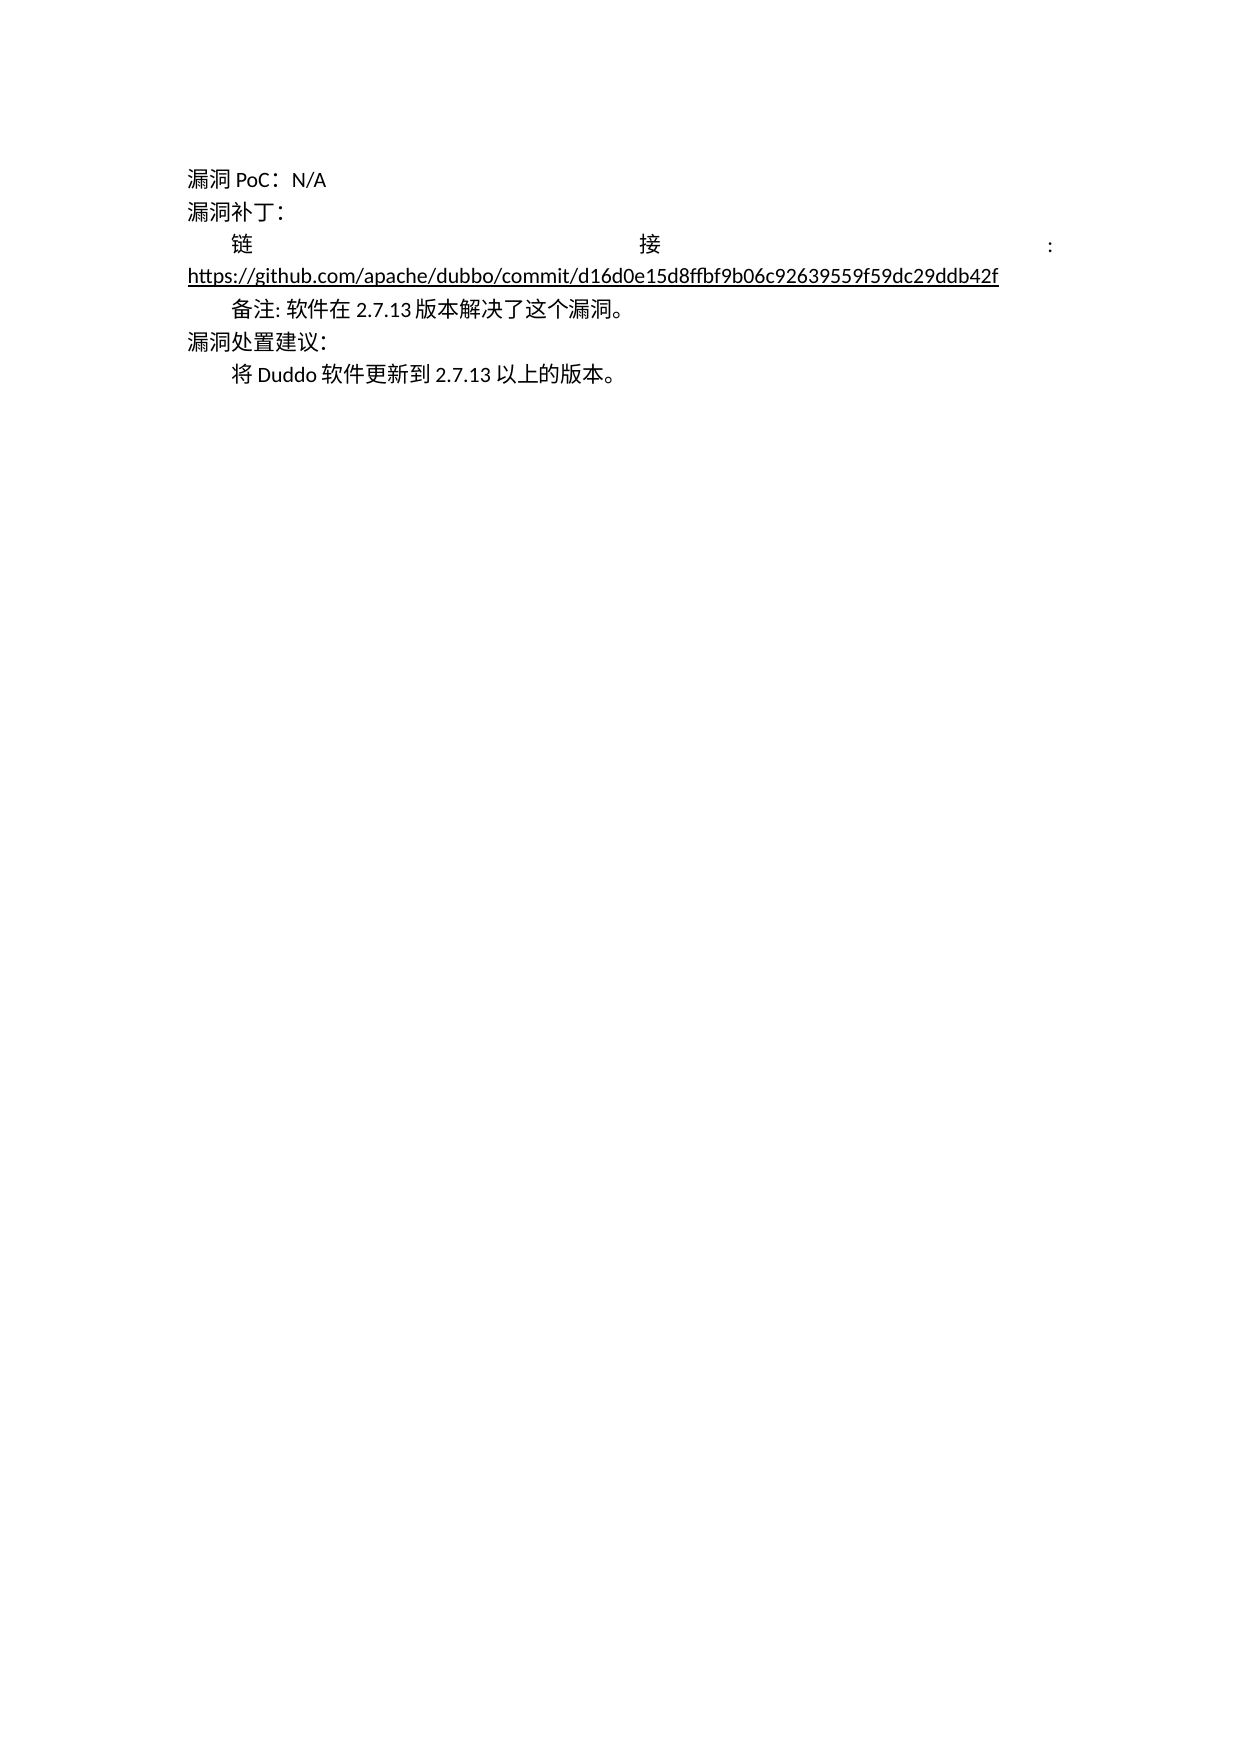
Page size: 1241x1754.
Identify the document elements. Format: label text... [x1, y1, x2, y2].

text 备注: 软件在2.7.13版本解决了这个漏洞。 [187, 292, 1053, 324]
text 链接: https://github.com/apache/dubbo/commit/d16d0e15d8ffbf9b06c92639559f59dc29ddb42f [187, 227, 1053, 292]
text 漏洞PoC：N/A [187, 162, 1053, 194]
text 漏洞处置建议： [187, 324, 1053, 357]
text 漏洞补丁： [187, 194, 1053, 227]
text 将Duddo软件更新到2.7.13以上的版本。 [187, 357, 1053, 389]
